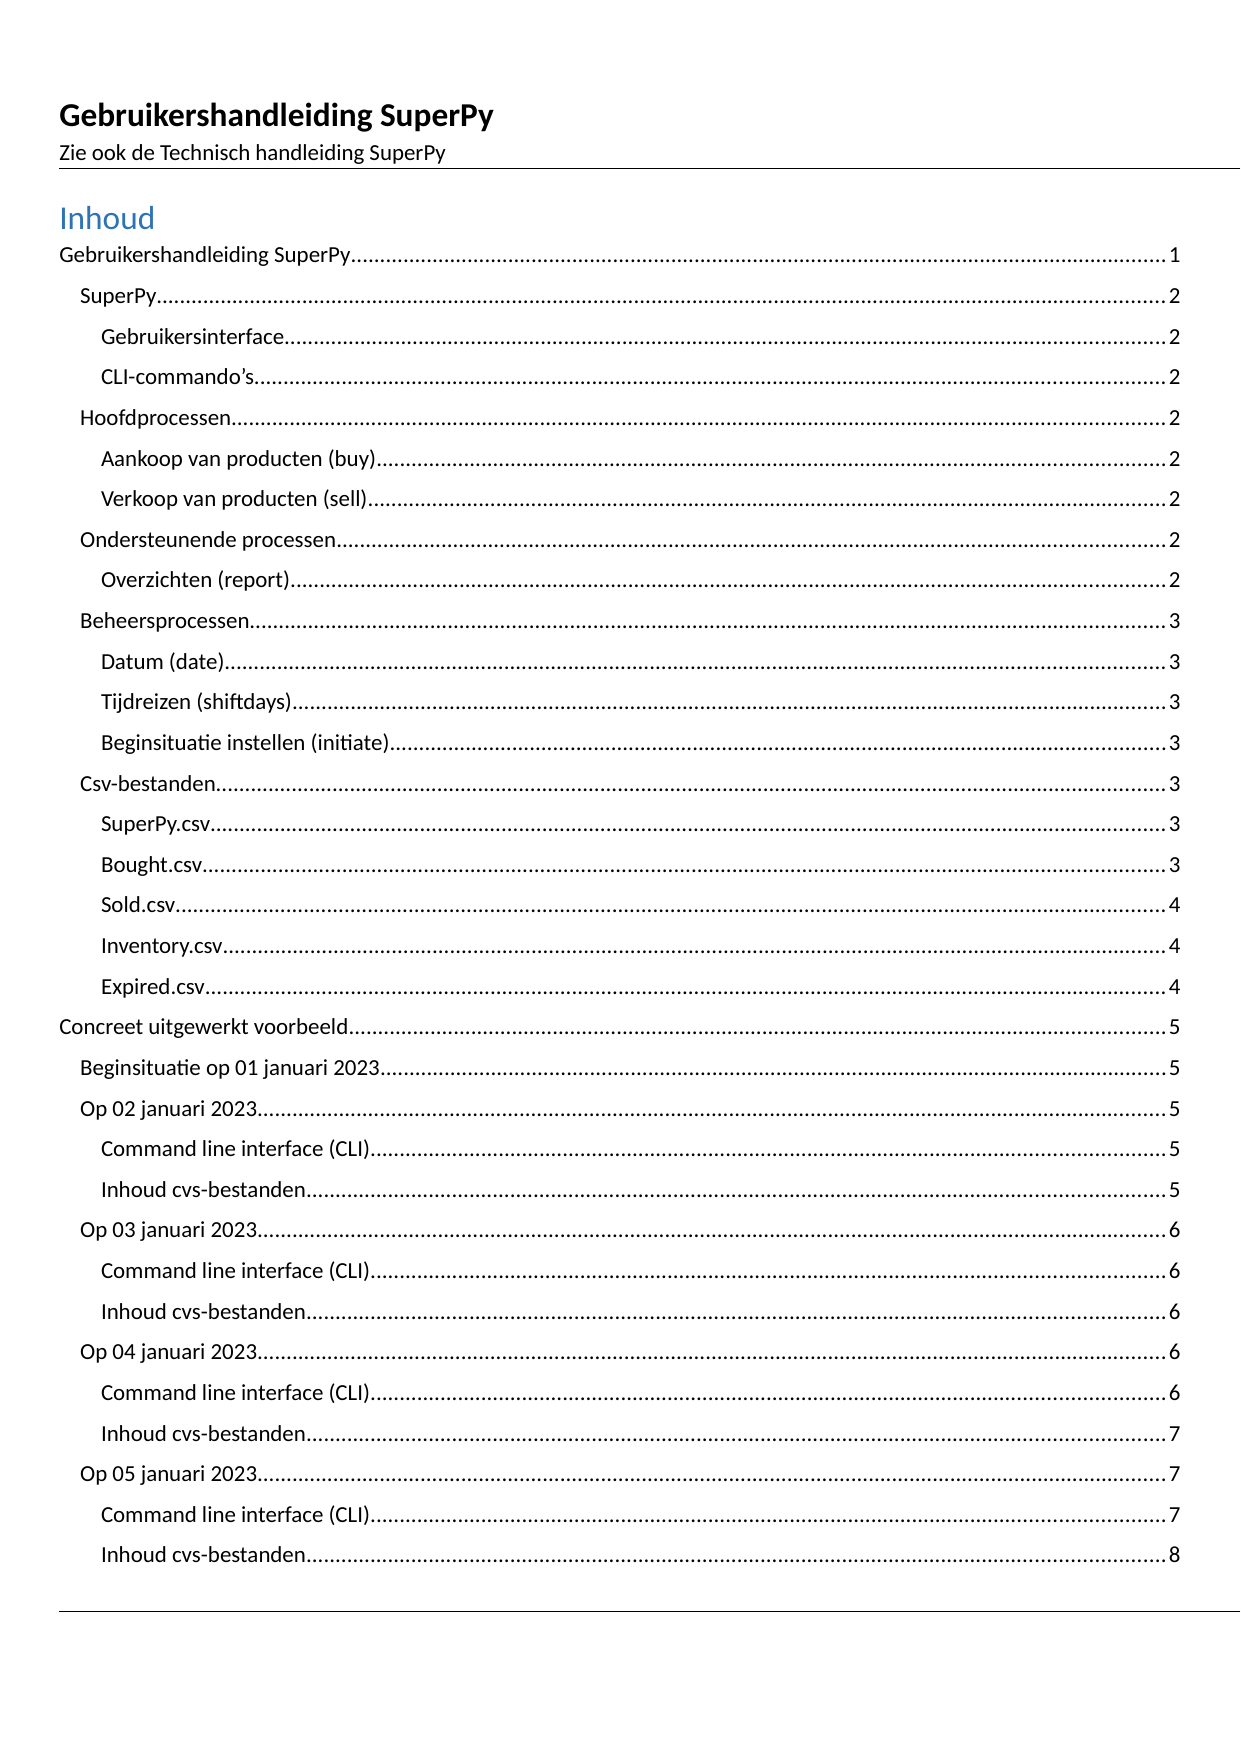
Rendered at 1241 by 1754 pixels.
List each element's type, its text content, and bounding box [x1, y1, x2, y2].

text Zie ook de Technisch handleiding SuperPy [59, 138, 1240, 168]
subtitle Gebruikershandleiding SuperPy [59, 94, 1240, 135]
